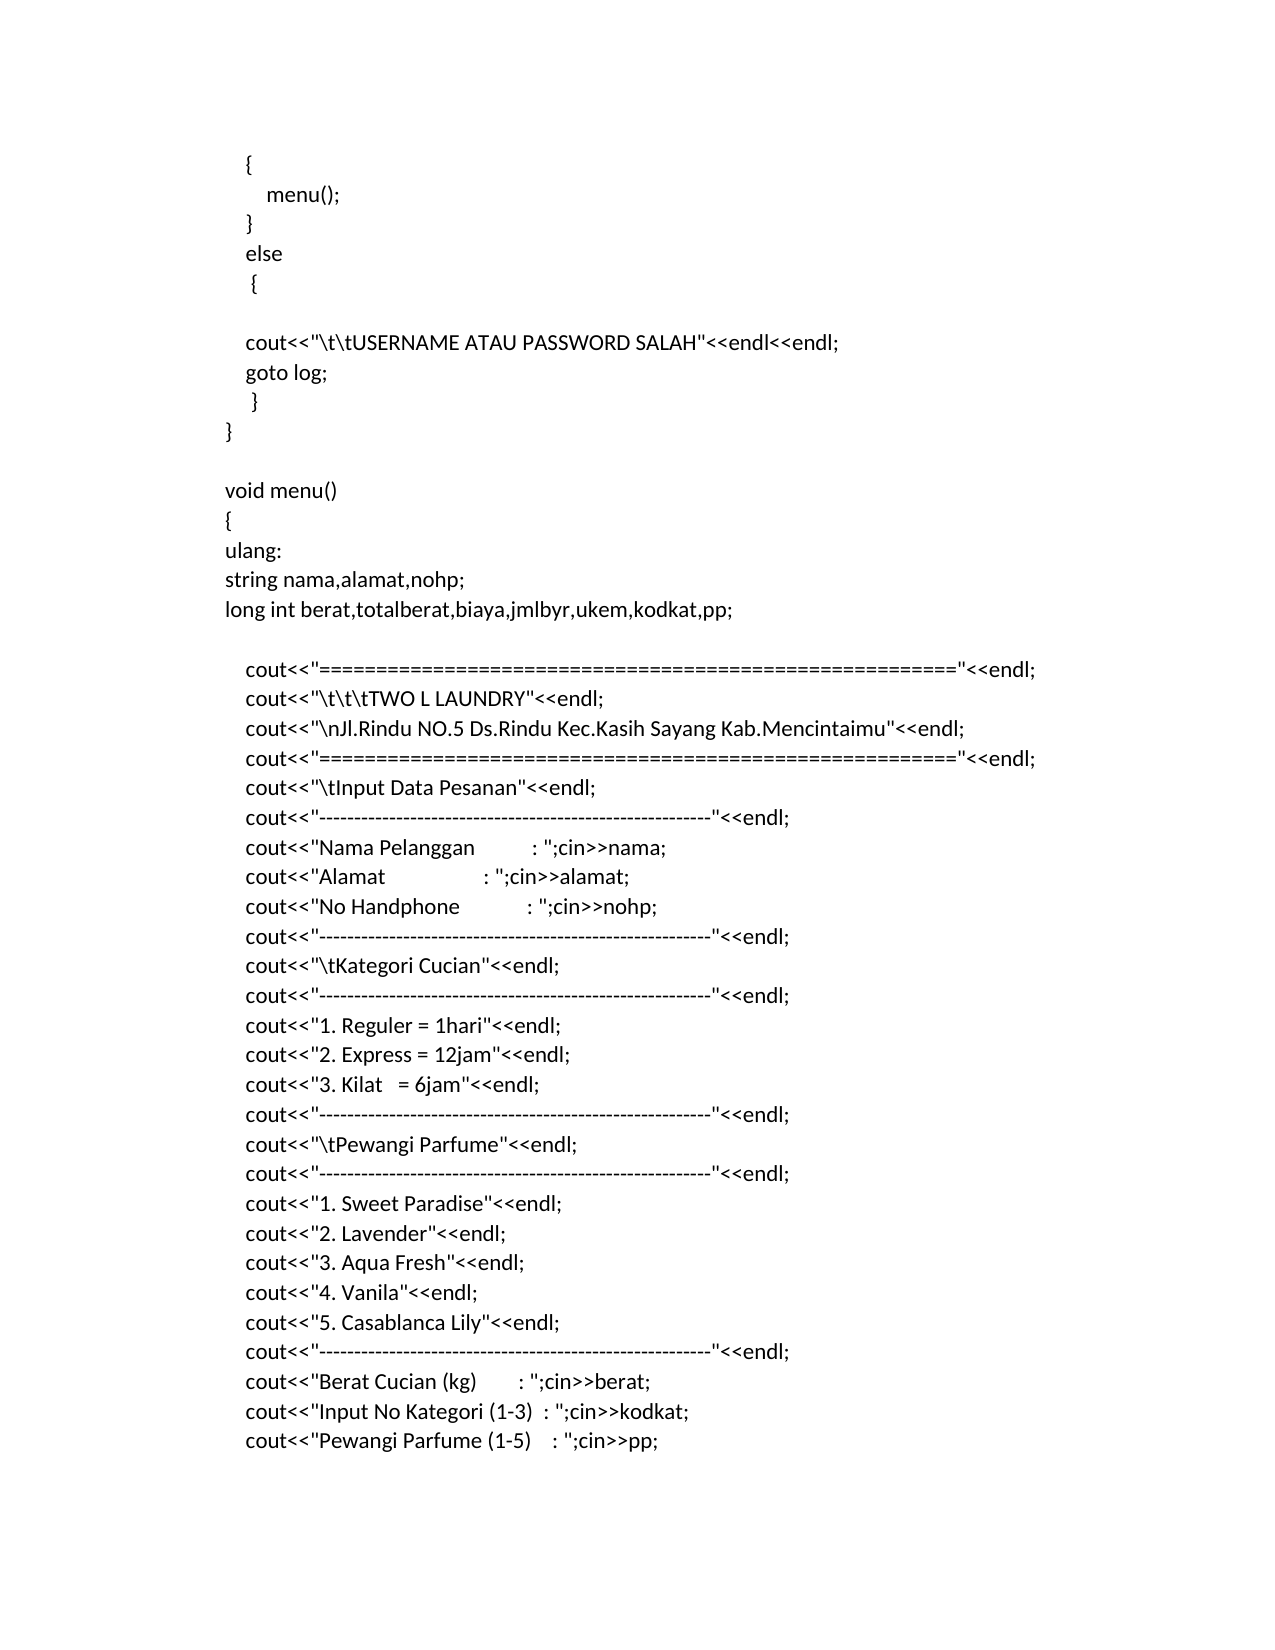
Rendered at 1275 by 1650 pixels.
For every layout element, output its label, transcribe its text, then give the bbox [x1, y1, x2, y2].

list cout<<"\nJl.Rindu NO.5 Ds.Rindu Kec.Kasih Sayang Kab.Mencintaimu"<<endl; [225, 714, 1125, 742]
list cout<<"--------------------------------------------------------"<<endl; [225, 1159, 1125, 1187]
list cout<<"--------------------------------------------------------"<<endl; [225, 922, 1125, 950]
list } [225, 387, 1125, 416]
list cout<<"4. Vanila"<<endl; [225, 1278, 1125, 1306]
list cout<<"--------------------------------------------------------"<<endl; [225, 981, 1125, 1009]
list cout<<"Nama Pelanggan : ";cin>>nama; [225, 833, 1125, 861]
list else [225, 239, 1125, 267]
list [225, 1337, 1125, 1366]
list } [225, 417, 1125, 445]
list cout<<"1. Sweet Paradise"<<endl; [225, 1189, 1125, 1217]
list cout<<"========================================================"<<endl; [225, 655, 1125, 683]
list { [225, 269, 1125, 297]
list { [225, 150, 1125, 178]
list cout<<"Berat Cucian (kg) : ";cin>>berat; [225, 1367, 1125, 1395]
list cout<<"\t\tUSERNAME ATAU PASSWORD SALAH"<<endl<<endl; [225, 328, 1125, 356]
list cout<<"Alamat : ";cin>>alamat; [225, 862, 1125, 891]
list cout<<"Pewangi Parfume (1-5) : ";cin>>pp; [225, 1427, 1125, 1454]
list menu(); [225, 180, 1125, 208]
list } [225, 209, 1125, 237]
list cout<<"\tKategori Cucian"<<endl; [225, 952, 1125, 979]
list goto log; [225, 358, 1125, 386]
list cout<<"--------------------------------------------------------"<<endl; [225, 1100, 1125, 1128]
list cout<<"\tInput Data Pesanan"<<endl; [225, 773, 1125, 801]
list cout<<"3. Kilat = 6jam"<<endl; [225, 1070, 1125, 1098]
list cout<<"3. Aqua Fresh"<<endl; [225, 1248, 1125, 1276]
list cout<<"Input No Kategori (1-3) : ";cin>>kodkat; [225, 1397, 1125, 1425]
list void menu() [225, 477, 1125, 504]
list cout<<"5. Casablanca Lily"<<endl; [225, 1308, 1125, 1336]
list cout<<"1. Reguler = 1hari"<<endl; [225, 1011, 1125, 1039]
list cout<<"--------------------------------------------------------"<<endl; [225, 803, 1125, 831]
list cout<<"No Handphone : ";cin>>nohp; [225, 892, 1125, 920]
list ulang: [225, 536, 1125, 564]
list long int berat,totalberat,biaya,jmlbyr,ukem,kodkat,pp; [225, 595, 1125, 623]
list cout<<"\t\t\tTWO L LAUNDRY"<<endl; [225, 684, 1125, 712]
list cout<<"\tPewangi Parfume"<<endl; [225, 1130, 1125, 1158]
list cout<<"2. Lavender"<<endl; [225, 1219, 1125, 1247]
list { [225, 506, 1125, 534]
list cout<<"2. Express = 12jam"<<endl; [225, 1041, 1125, 1069]
list string nama,alamat,nohp; [225, 566, 1125, 594]
list cout<<"========================================================"<<endl; [225, 744, 1125, 772]
